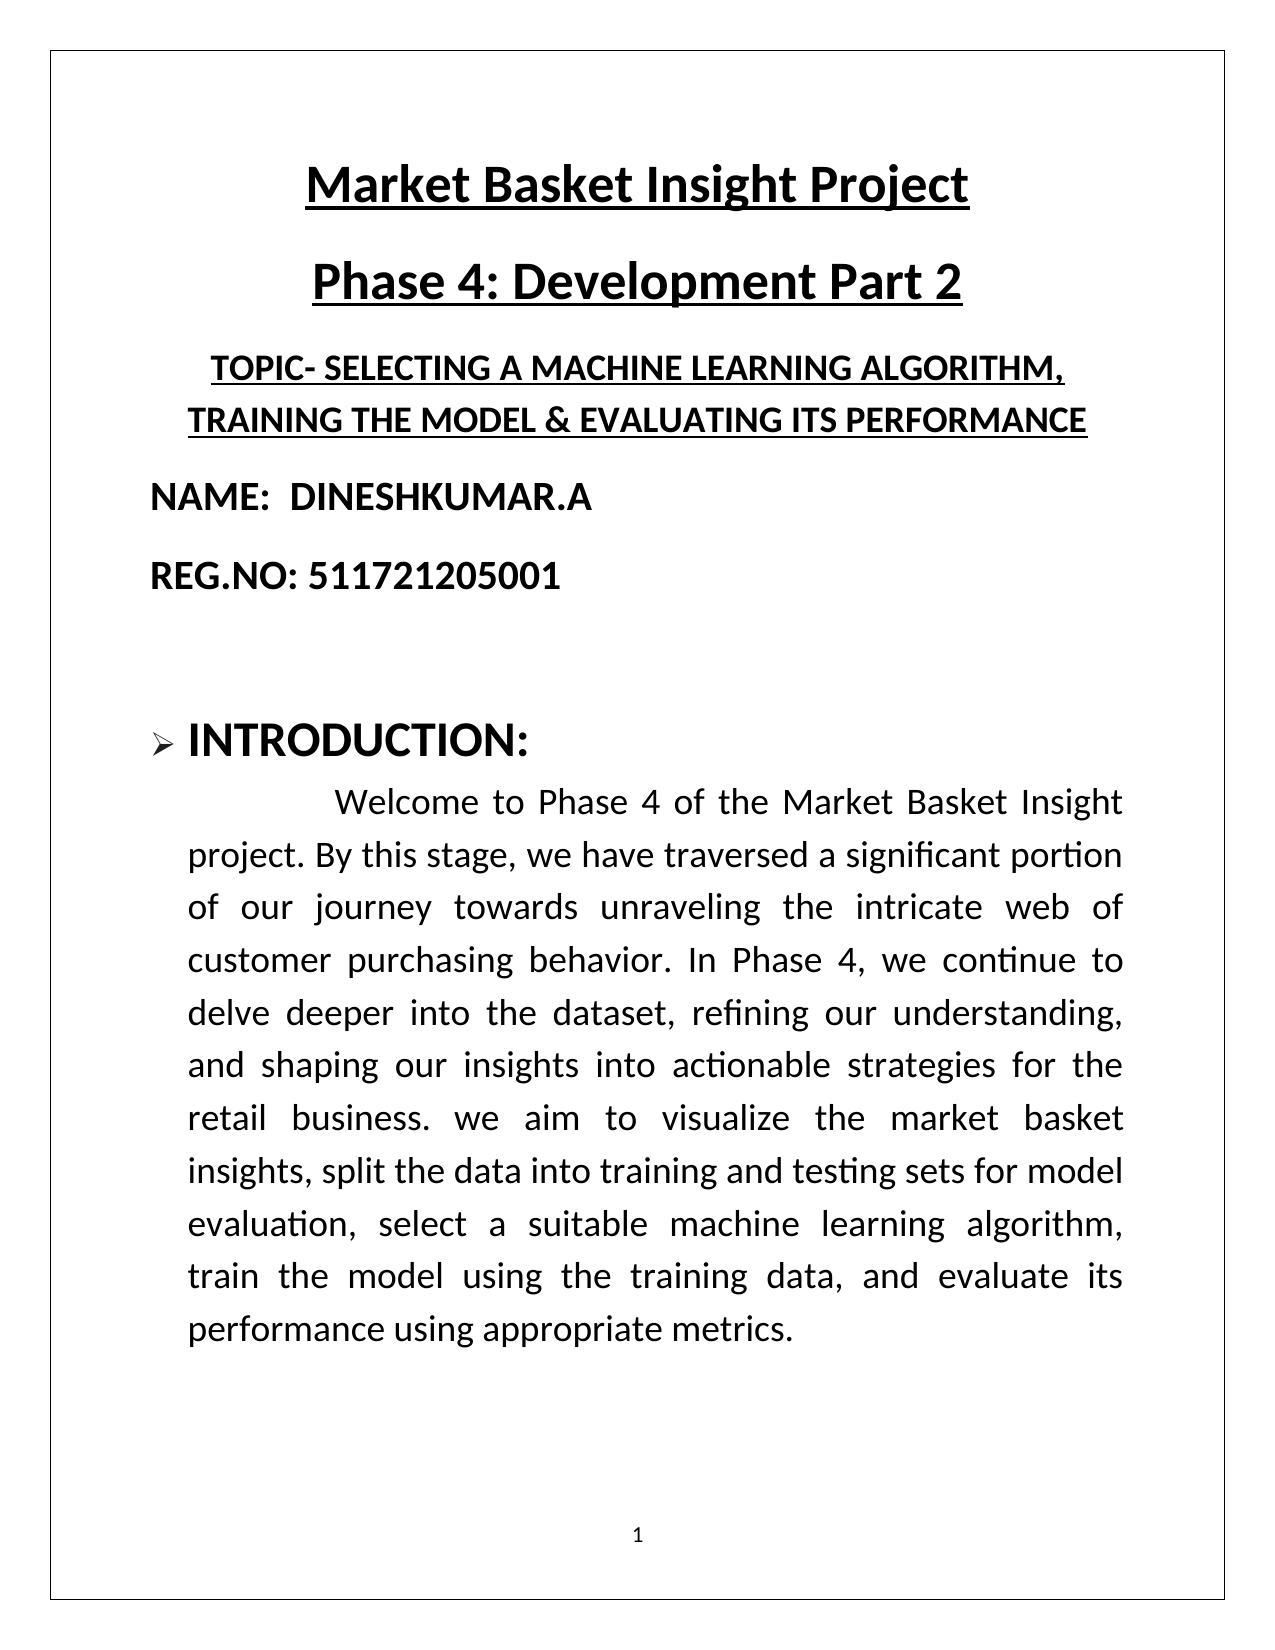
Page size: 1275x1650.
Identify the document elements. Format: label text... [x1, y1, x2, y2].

text Market Basket Insight Project [150, 150, 1125, 216]
list Welcome to Phase 4 of the Market Basket Insight project. By this stage, we have traversed a significant portion of our journey towards unraveling the intricate web of customer purchasing behavior. In Phase 4, we continue to delve deeper into the dataset, refining our understanding, and shaping our insights into actionable strategies for the retail business. we aim to visualize the market basket insights, split the data into training and testing sets for model evaluation, select a suitable machine learning algorithm, train the model using the training data, and evaluate its performance using appropriate metrics. [187, 778, 1125, 1351]
list INTRODUCTION: [150, 708, 1125, 769]
text REG.NO: 511721205001 [150, 549, 1125, 600]
text Phase 4: Development Part 2 [150, 247, 1125, 313]
text NAME: DINESHKUMAR.A [150, 470, 1125, 521]
text TOPIC- SELECTING A MACHINE LEARNING ALGORITHM, TRAINING THE MODEL & EVALUATING ITS PERFORMANCE [150, 344, 1125, 442]
